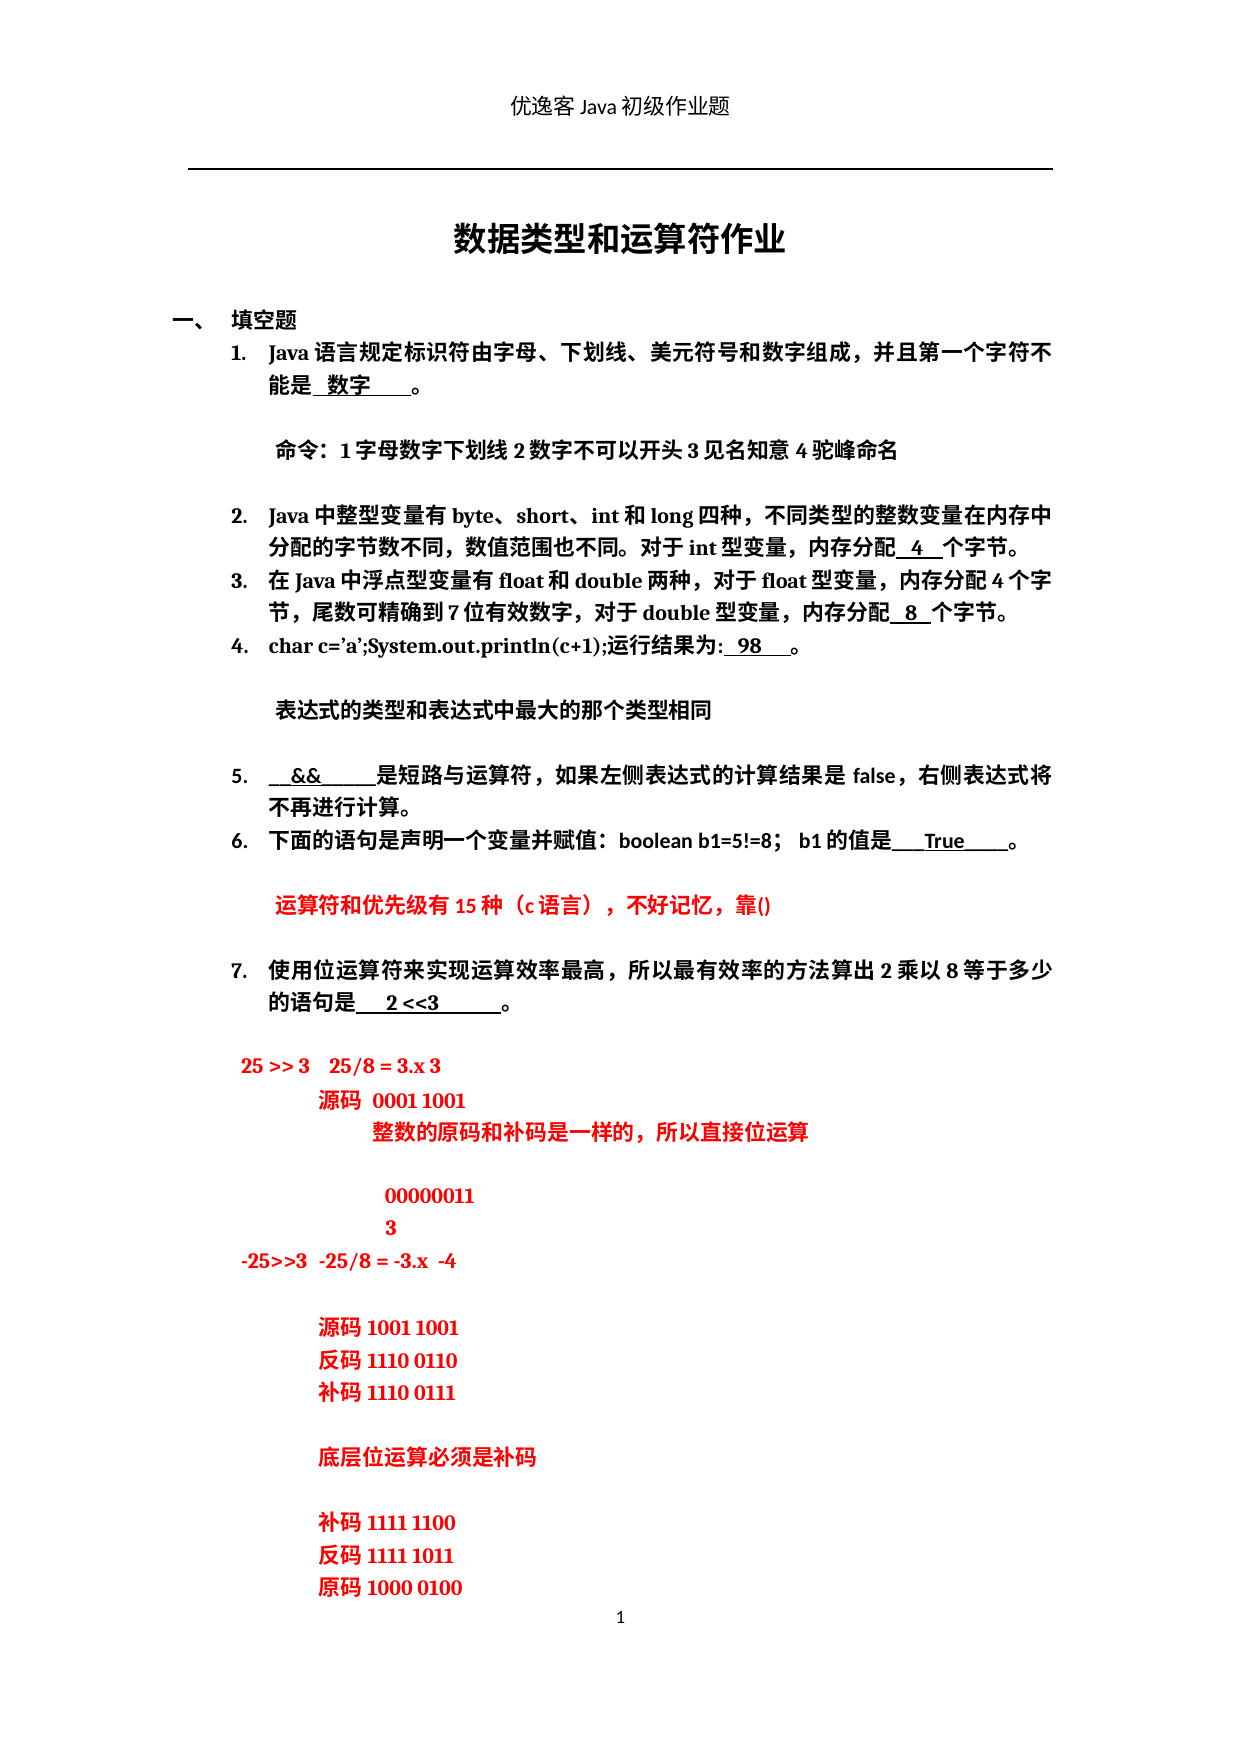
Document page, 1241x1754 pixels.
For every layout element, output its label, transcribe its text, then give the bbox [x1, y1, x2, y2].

text 反码 1110 0110 [275, 1342, 1053, 1375]
list char c=’a’;System.out.println(c+1);运行结果为: 98 。 [231, 627, 1053, 660]
text 底层位运算必须是补码 [275, 1440, 1053, 1472]
text 源码 1001 1001 [275, 1310, 1053, 1342]
text 25 >> 3 25/8 = 3.x 3 [231, 1050, 1053, 1082]
list Java中整型变量有byte、short、int和long四种，不同类型的整数变量在内存中分配的字节数不同，数值范围也不同。对于int型变量，内存分配 4 个字节。 [231, 497, 1053, 562]
text 反码 1111 1011 [275, 1537, 1053, 1570]
list 填空题 [173, 302, 1053, 335]
text 整数的原码和补码是一样的，所以直接位运算 [319, 1115, 1053, 1147]
text -25>>3 -25/8 = -3.x -4 [231, 1245, 1053, 1277]
list 使用位运算符来实现运算效率最高，所以最有效率的方法算出2乘以8等于多少的语句是 2 <<3 。 [231, 952, 1053, 1017]
list __&&_____是短路与运算符，如果左侧表达式的计算结果是false，右侧表达式将不再进行计算。 [231, 757, 1053, 822]
text 补码 1110 0111 [275, 1375, 1053, 1407]
text 00000011 [319, 1180, 1053, 1212]
list Java语言规定标识符由字母、下划线、美元符号和数字组成，并且第一个字符不能是 数字 。 [231, 335, 1053, 400]
text 数据类型和运算符作业 [187, 205, 1053, 270]
text 源码 0001 1001 [275, 1082, 1053, 1115]
list 在Java中浮点型变量有float和double两种，对于float型变量，内存分配4个字节，尾数可精确到7位有效数字，对于double型变量，内存分配 8 个字节。 [231, 562, 1053, 627]
text 运算符和优先级有15种（c语言），不好记忆，靠() [231, 887, 1053, 920]
list 命令：1 字母数字下划线 2 数字不可以开头 3见名知意 4驼峰命名 [231, 432, 1053, 465]
text 3 [187, 1212, 1053, 1245]
list 表达式的类型和表达式中最大的那个类型相同 [231, 692, 1053, 725]
list 下面的语句是声明一个变量并赋值：boolean b1=5!=8； b1的值是___True____。 [231, 822, 1053, 855]
text 原码 1000 0100 [275, 1570, 1053, 1602]
text 补码 1111 1100 [275, 1505, 1053, 1537]
